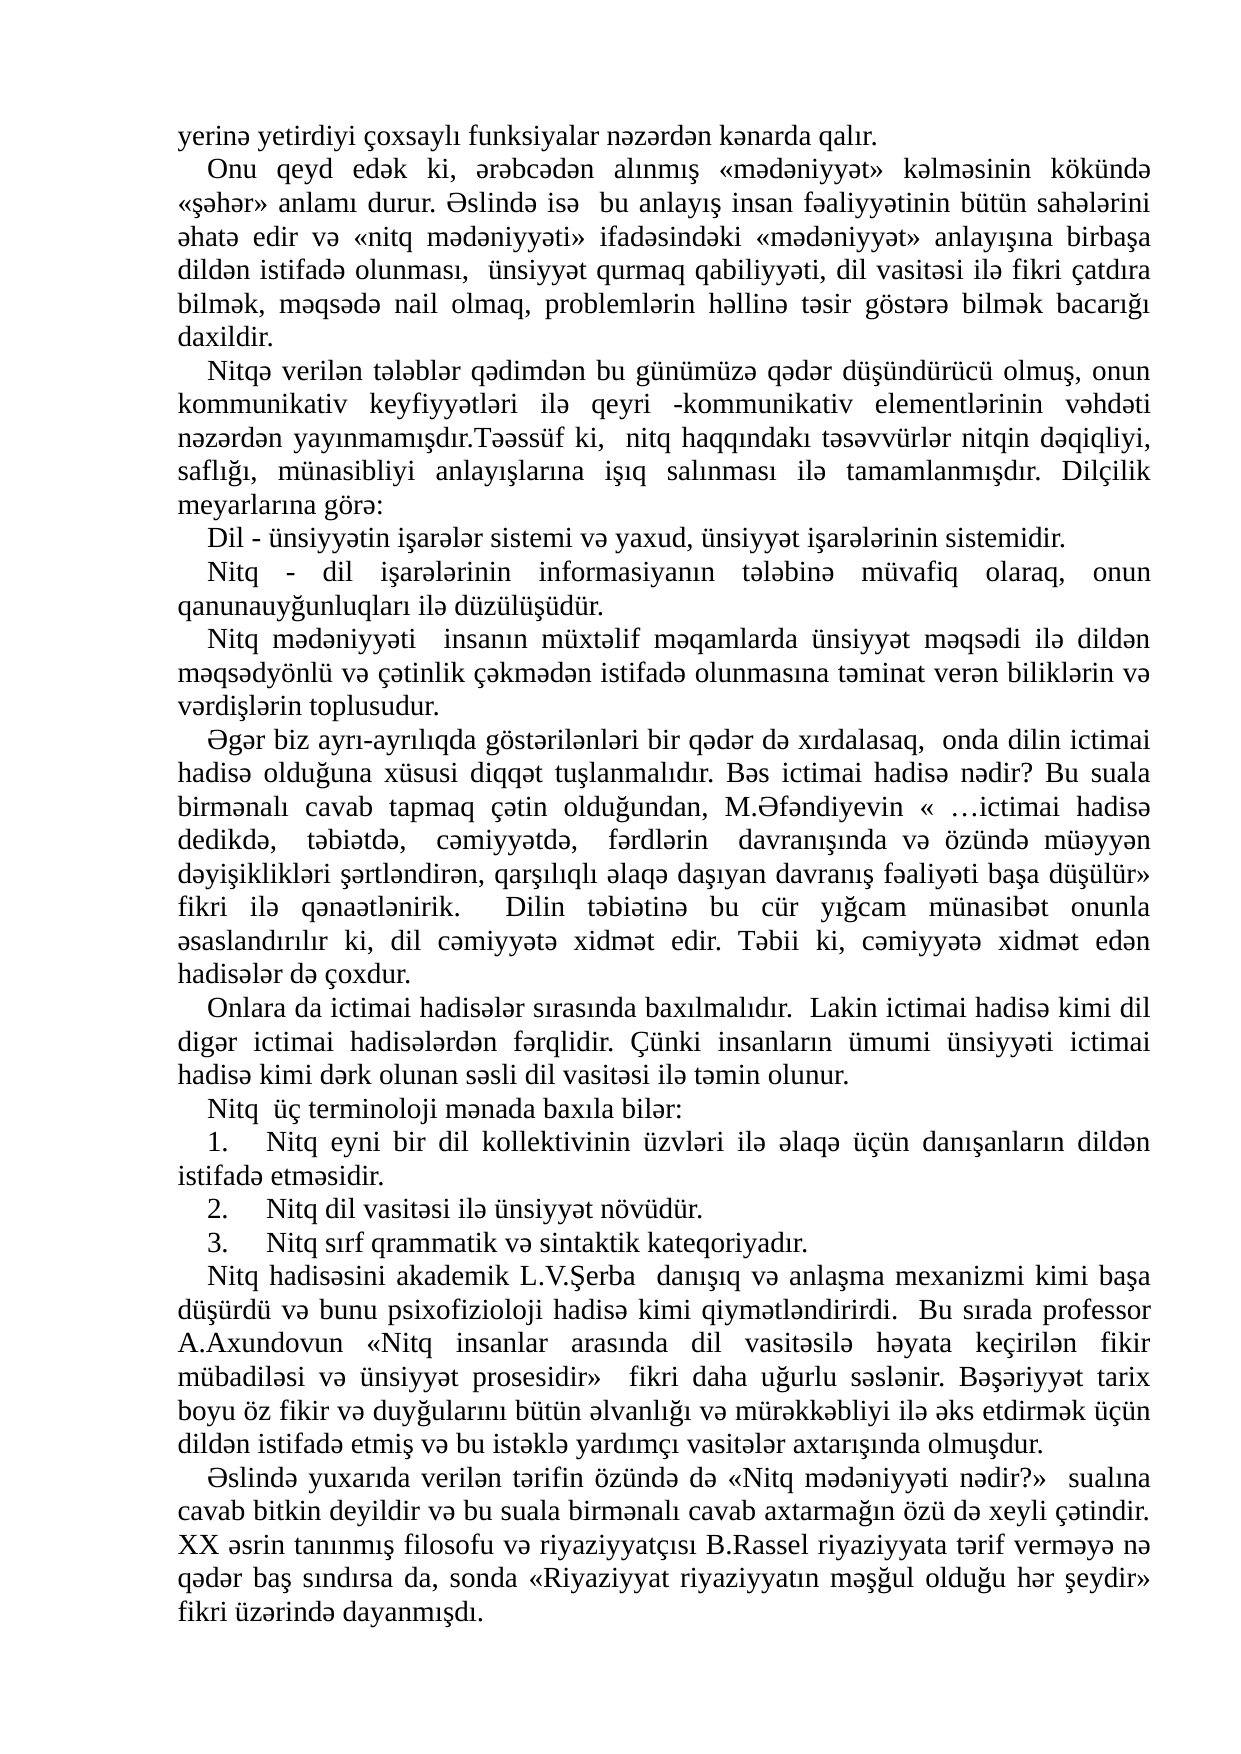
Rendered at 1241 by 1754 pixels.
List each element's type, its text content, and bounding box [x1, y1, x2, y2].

list Nitq sırf qrammatik və sintaktik kateqoriyadır. [177, 1225, 1152, 1258]
text Nitq hadisəsini akademik L.V.Şerba danışıq və anlaşma mexanizmi kimi başa düşürdü və bunu psixofizioloji hadisə kimi qiymətləndirirdi. Bu sırada professor A.Axundovun «Nitq insanlar arasında dil vasitəsilə həyata keçirilən fikir mübadiləsi və ünsiyyət prosesidir» fikri daha uğurlu səslənir. Bəşəriyyət tarix boyu öz fikir və duyğularını bütün əlvanlığı və mürəkkəbliyi ilə əks etdirmək üçün dildən istifadə etmiş və bu istəklə yardımçı vasitələr axtarışında olmuşdur. [177, 1258, 1152, 1460]
text Onlara da ictimai hadisələr sırasında baxılmalıdır. Lakin ictimai hadisə kimi dil digər ictimai hadisələrdən fərqlidir. Çünki insanların ümumi ünsiyyəti ictimai hadisə kimi dərk olunan səsli dil vasitəsi ilə təmin olunur. [177, 990, 1152, 1091]
list Nitq dil vasitəsi ilə ünsiyyət növüdür. [177, 1191, 1152, 1225]
text Onu qeyd edək ki, ərəbcədən alınmış «mədəniyyət» kəlməsinin kökündə «şəhər» anlamı durur. Əslində isə bu anlayış insan fəaliyyətinin bütün sahələrini əhatə edir və «nitq mədəniyyəti» ifadəsindəki «mədəniyyət» anlayışına birbaşa dildən istifadə olunması, ünsiyyət qurmaq qabiliyyəti, dil vasitəsi ilə fikri çatdıra bilmək, məqsədə nail olmaq, problemlərin həllinə təsir göstərə bilmək bacarığı daxildir. [177, 152, 1152, 353]
text Nitq mədəniyyəti insanın müxtəlif məqamlarda ünsiyyət məqsədi ilə dildən məqsədyönlü və çətinlik çəkmədən istifadə olunmasına təminat verən biliklərin və vərdişlərin toplusudur. [177, 621, 1152, 722]
text Nitqə verilən tələblər qədimdən bu günümüzə qədər düşündürücü olmuş, onun kommunikativ keyfiyyətləri ilə qeyri -kommunikativ elementlərinin vəhdəti nəzərdən yayınmamışdır.Təəssüf ki, nitq haqqındakı təsəvvürlər nitqin dəqiqliyi, saflığı, münasibliyi anlayışlarına işıq salınması ilə tamamlanmışdır. Dilçilik meyarlarına görə: [177, 353, 1152, 521]
text Nitq - dil işarələrinin informasiyanın tələbinə müvafiq olaraq, onun qanunauyğunluqları ilə düzülüşüdür. [177, 554, 1152, 621]
text Dil - ünsiyyətin işarələr sistemi və yaxud, ünsiyyət işarələrinin sistemidir. [177, 521, 1152, 554]
list Nitq eyni bir dil kollektivinin üzvləri ilə əlaqə üçün danışanların dildən istifadə etməsidir. [177, 1124, 1152, 1191]
text Nitq üç terminoloji mənada baxıla bilər: [177, 1091, 1152, 1124]
text Əslində yuxarıda verilən tərifin özündə də «Nitq mədəniyyəti nədir?» sualına cavab bitkin deyildir və bu suala birmənalı cavab axtarmağın özü də xeyli çətindir. XX əsrin tanınmış filosofu və riyaziyyatçısı B.Rassel riyaziyyata tərif verməyə nə qədər baş sındırsa da, sonda «Riyaziyyat riyaziyyatın məşğul olduğu hər şeydir» fikri üzərində dayanmışdı. [177, 1460, 1152, 1627]
text Əgər biz ayrı-ayrılıqda göstərilənləri bir qədər də xırdalasaq, onda dilin ictimai hadisə olduğuna xüsusi diqqət tuşlanmalıdır. Bəs ictimai hadisə nədir? Bu suala birmənalı cavab tapmaq çətin olduğundan, M.Əfəndiyevin « …ictimai hadisə dedikdə, təbiətdə, cəmiyyətdə, fərdlərin davranışında və özündə müəyyən dəyişiklikləri şərtləndirən, qarşılıqlı əlaqə daşıyan davranış fəaliyəti başa düşülür» fikri ilə qənaətlənirik. Dilin təbiətinə bu cür yığcam münasibət onunla əsaslandırılır ki, dil cəmiyyətə xidmət edir. Təbii ki, cəmiyyətə xidmət edən hadisələr də çoxdur. [177, 722, 1152, 990]
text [177, 118, 1152, 152]
